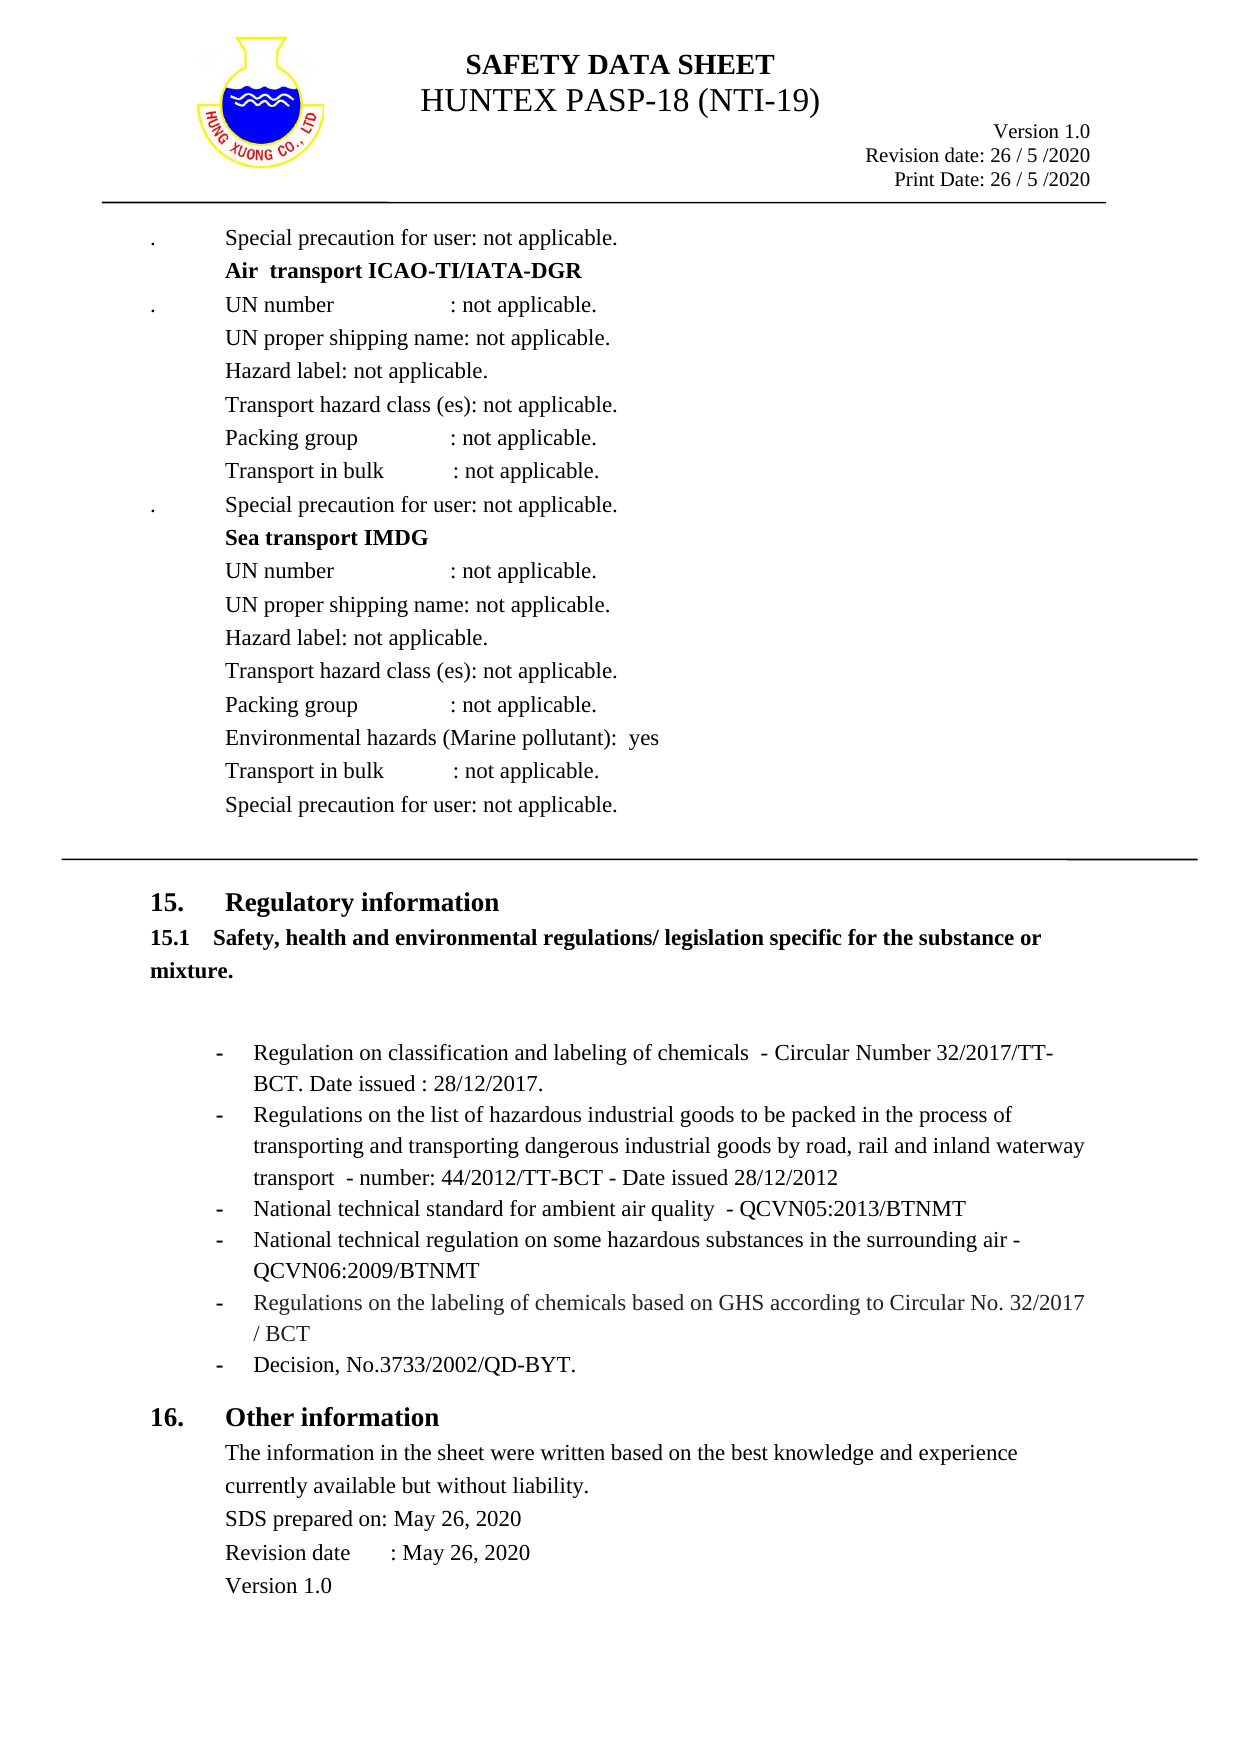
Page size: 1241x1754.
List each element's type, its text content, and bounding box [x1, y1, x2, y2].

text 15.1 Safety, health and environmental regulations/ legislation specific for the substance or mixture. [150, 917, 1090, 984]
text . Special precaution for user: not applicable. [150, 484, 1090, 517]
text 16. Other information [150, 1398, 1090, 1432]
list National technical standard for ambient air quality - QCVN05:2013/BTNMT [216, 1190, 1090, 1221]
text The information in the sheet were written based on the best knowledge and experience currently available but without liability. [225, 1432, 1090, 1498]
text Version 1.0 [150, 1565, 1090, 1598]
picture [197, 37, 325, 168]
text UN proper shipping name: not applicable. [150, 584, 1090, 617]
list Regulations on the labeling of chemicals based on GHS according to Circular No. 32/2017 / BCT [216, 1284, 1090, 1346]
text Packing group : not applicable. [150, 684, 1090, 717]
text UN number : not applicable. [150, 551, 1090, 584]
list Regulation on classification and labeling of chemicals - Circular Number 32/2017/TT-BCT. Date issued : 28/12/2017. [216, 1034, 1090, 1096]
text Packing group : not applicable. [150, 417, 1090, 451]
text . Special precaution for user: not applicable. [150, 217, 1090, 251]
list National technical regulation on some hazardous substances in the surrounding air - QCVN06:2009/BTNMT [216, 1221, 1090, 1284]
text 15. Regulatory information [150, 884, 1090, 917]
text Transport in bulk : not applicable. [150, 451, 1090, 484]
text Transport hazard class (es): not applicable. [150, 651, 1090, 684]
text Transport hazard class (es): not applicable. [150, 384, 1090, 417]
text UN proper shipping name: not applicable. [150, 317, 1090, 351]
text Sea transport IMDG [150, 517, 1090, 551]
text Air transport ICAO-TI/IATA-DGR [150, 251, 1090, 284]
text Hazard label: not applicable. [150, 617, 1090, 651]
list Decision, No.3733/2002/QD-BYT. [216, 1346, 1090, 1378]
text Hazard label: not applicable. [150, 351, 1090, 384]
text . UN number : not applicable. [150, 284, 1090, 317]
text Special precaution for user: not applicable. [150, 784, 1090, 817]
text Environmental hazards (Marine pollutant): yes [150, 717, 1090, 751]
text Transport in bulk : not applicable. [150, 751, 1090, 784]
text Revision date : May 26, 2020 [150, 1532, 1090, 1565]
list Regulations on the list of hazardous industrial goods to be packed in the process of transporting and transporting dangerous industrial goods by road, rail and inland waterway transport - number: 44/2012/TT-BCT - Date issued 28/12/2012 [216, 1096, 1090, 1190]
text SDS prepared on: May 26, 2020 [150, 1498, 1090, 1532]
